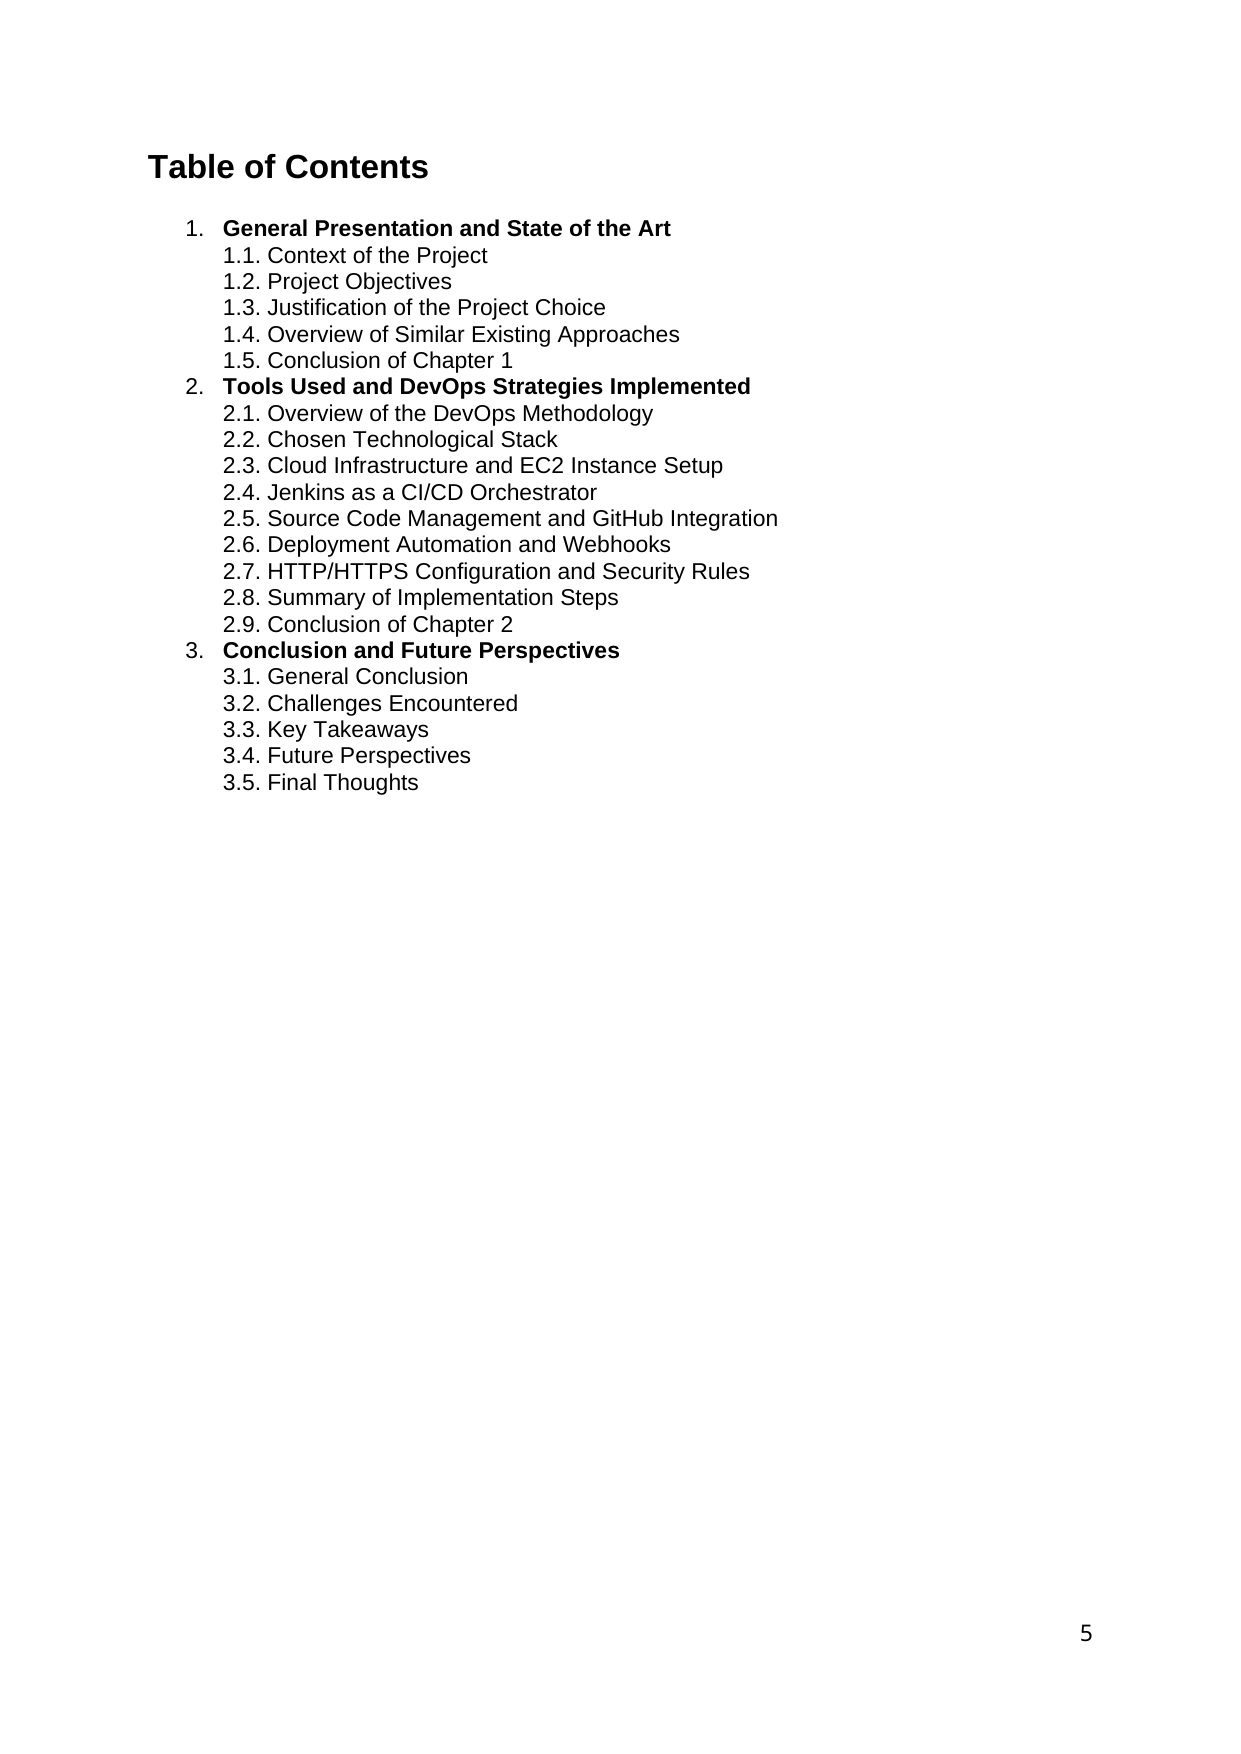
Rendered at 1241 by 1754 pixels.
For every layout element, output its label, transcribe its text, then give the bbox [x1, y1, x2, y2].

list Tools Used and DevOps Strategies Implemented 2.1. Overview of the DevOps Methodology 2.2. Chosen Technological Stack 2.3. Cloud Infrastructure and EC2 Instance Setup 2.4. Jenkins as a CI/CD Orchestrator 2.5. Source Code Management and GitHub Integration 2.6. Deployment Automation and Webhooks 2.7. HTTP/HTTPS Configuration and Security Rules 2.8. Summary of Implementation Steps 2.9. Conclusion of Chapter 2 [185, 373, 1093, 637]
subtitle Table of Contents [148, 148, 1093, 186]
list Conclusion and Future Perspectives 3.1. General Conclusion 3.2. Challenges Encountered 3.3. Key Takeaways 3.4. Future Perspectives 3.5. Final Thoughts [185, 637, 1093, 795]
list General Presentation and State of the Art 1.1. Context of the Project 1.2. Project Objectives 1.3. Justification of the Project Choice 1.4. Overview of Similar Existing Approaches 1.5. Conclusion of Chapter 1 [185, 215, 1093, 373]
